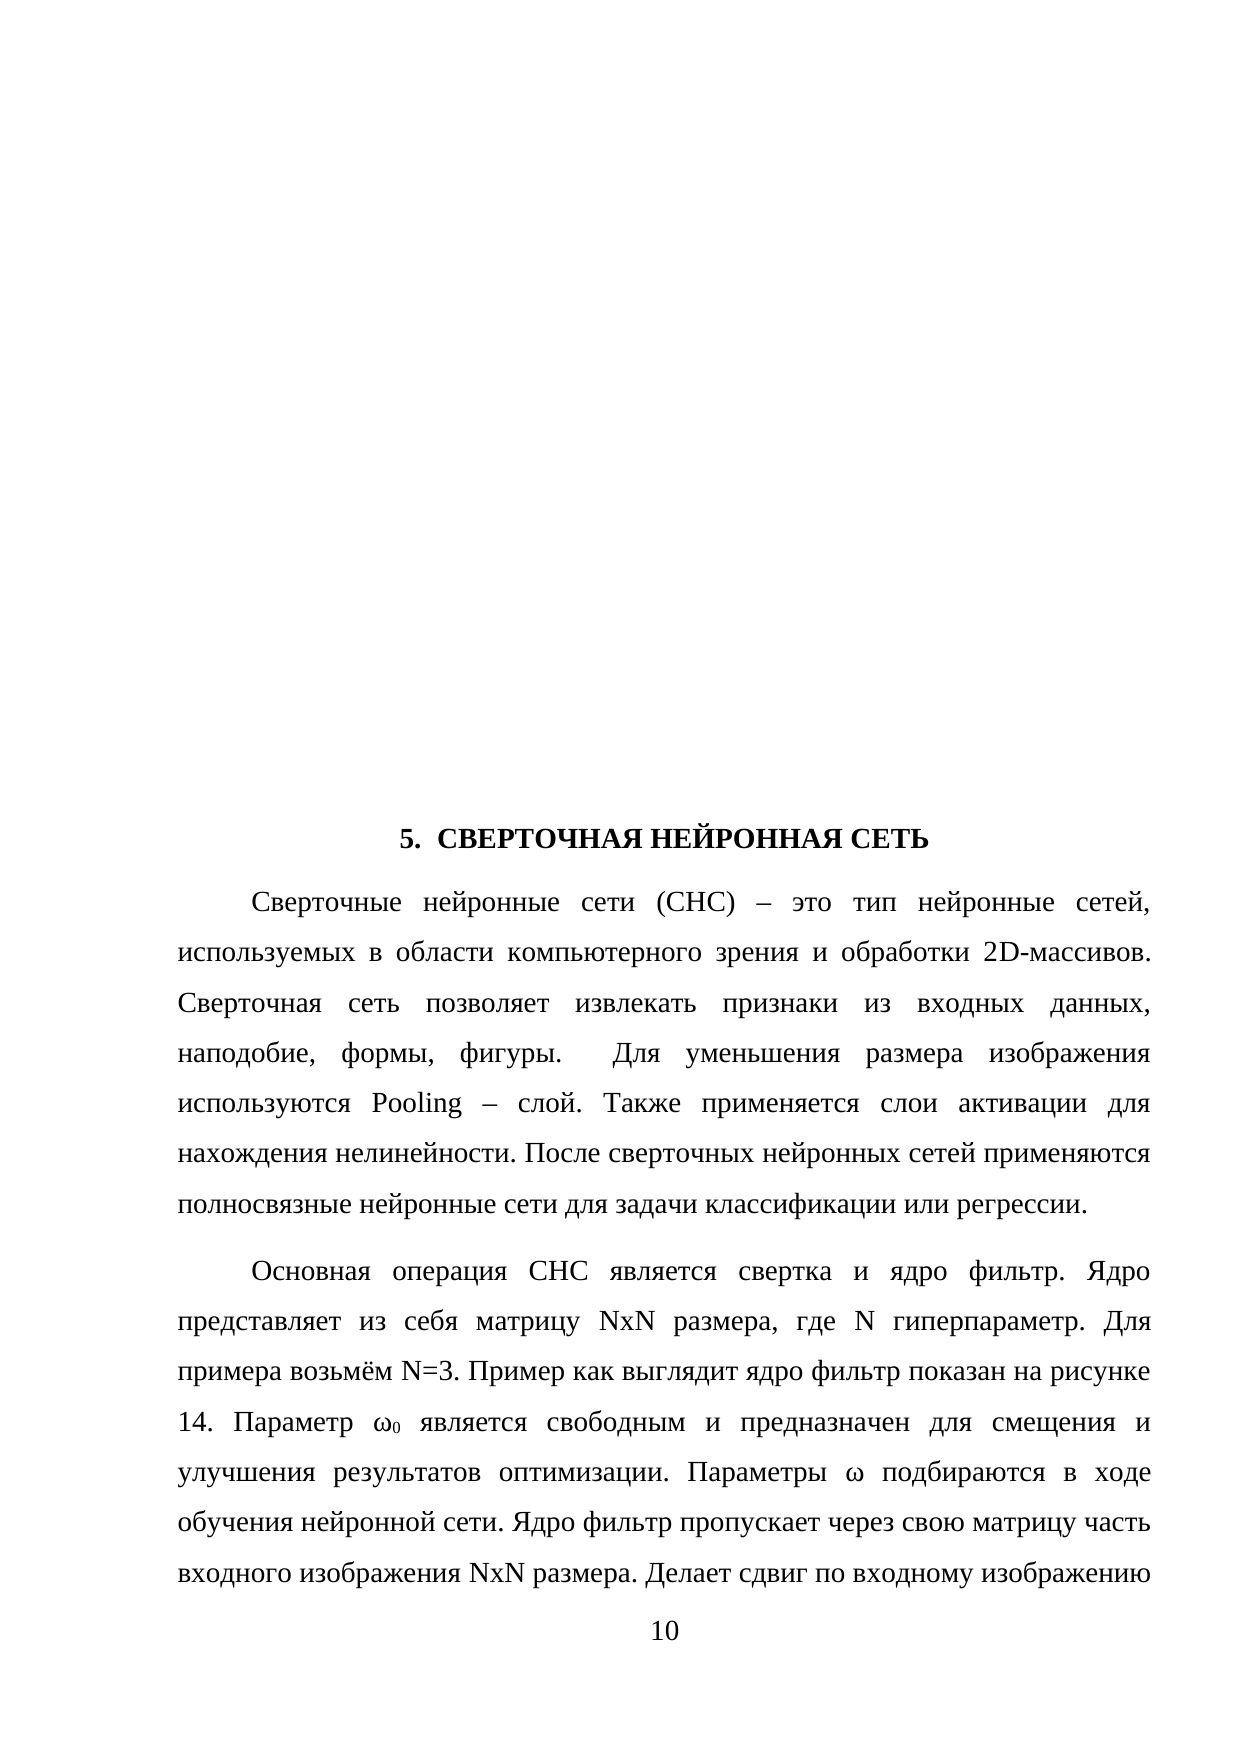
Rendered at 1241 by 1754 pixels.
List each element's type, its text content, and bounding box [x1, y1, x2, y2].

subtitle СВЕРТОЧНАЯ НЕЙРОННАЯ СЕТЬ [177, 821, 1152, 855]
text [177, 1253, 1152, 1588]
text Сверточные нейронные сети (СНС) – это тип нейронные сетей, используемых в области компьютерного зрения и обработки 2D-массивов. Сверточная сеть позволяет извлекать признаки из входных данных, наподобие, формы, фигуры. Для уменьшения размера изображения используются Pooling – слой. Также применяется слои активации для нахождения нелинейности. После сверточных нейронных сетей применяются полносвязные нейронные сети для задачи классификации или регрессии. [177, 884, 1152, 1219]
